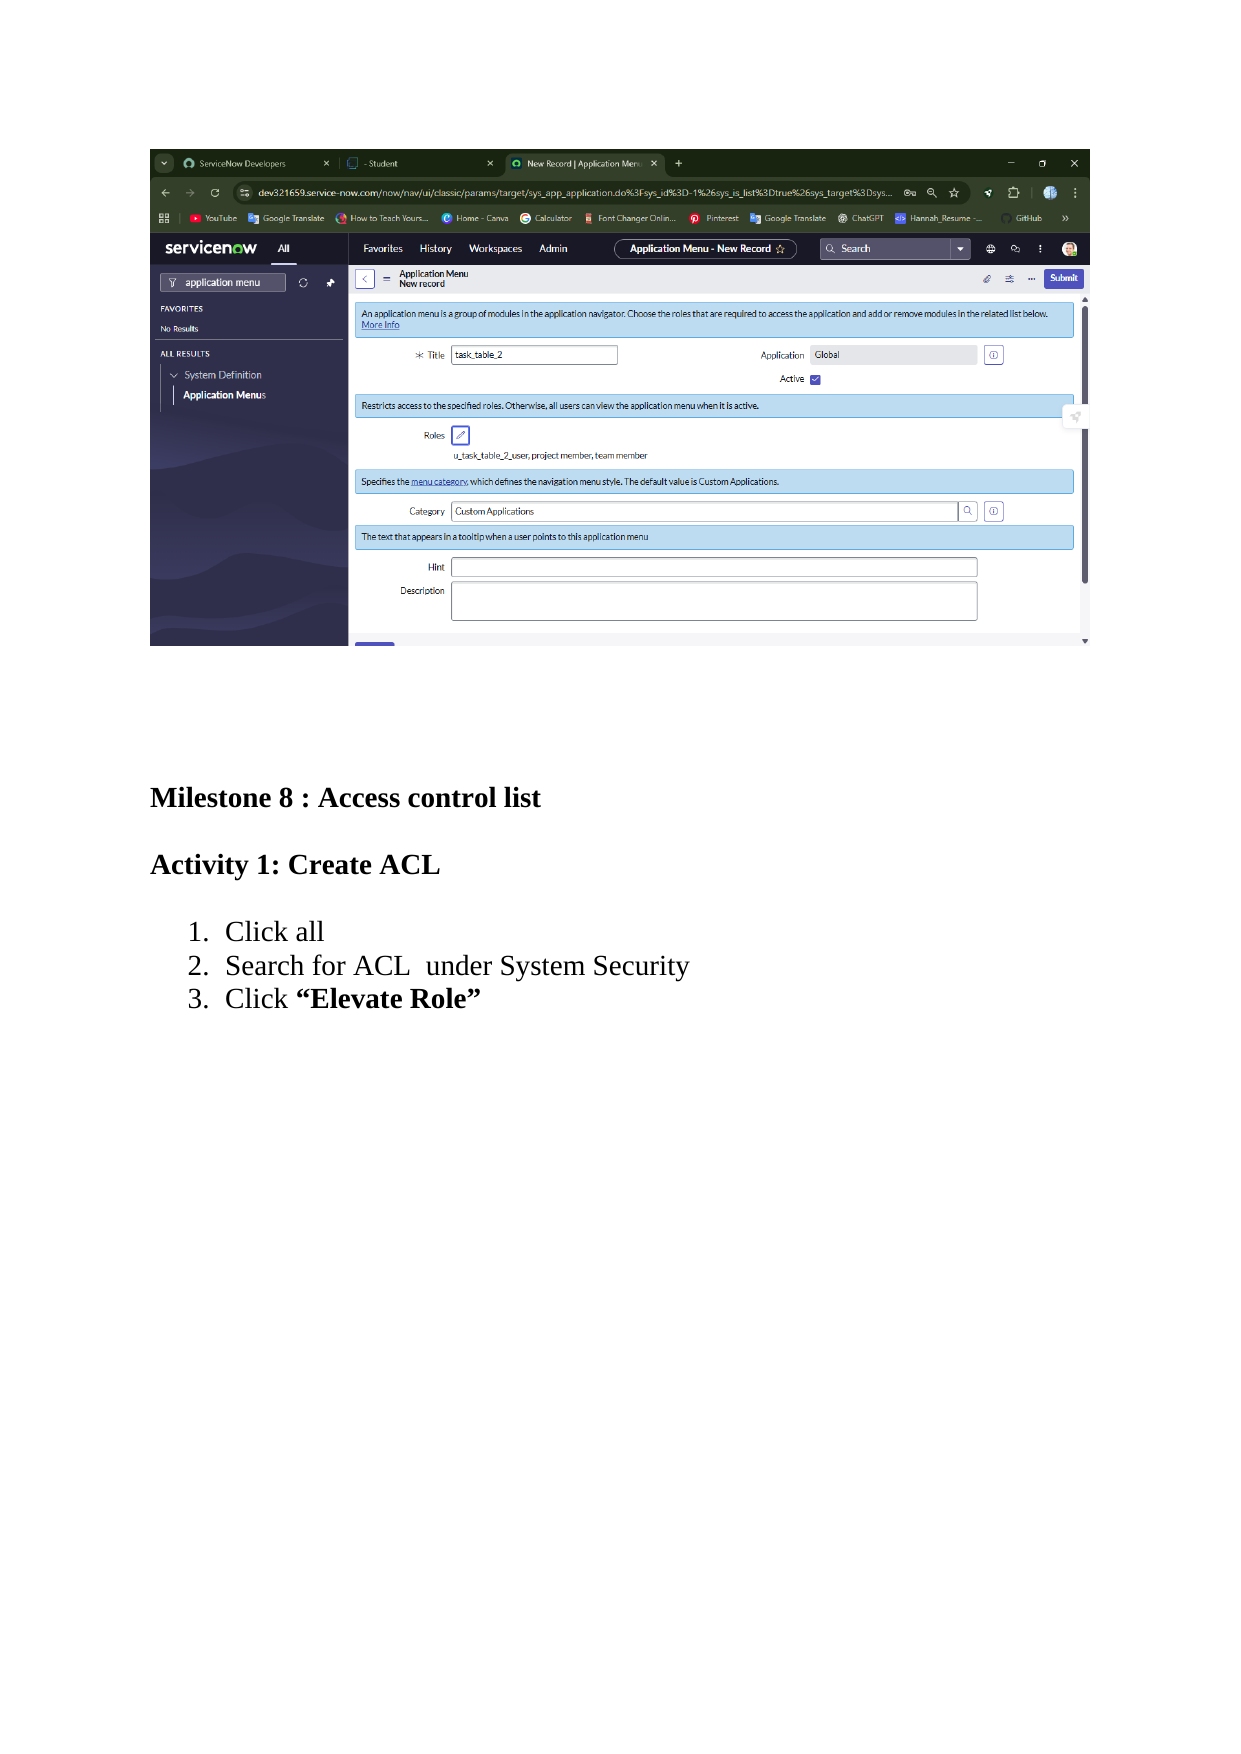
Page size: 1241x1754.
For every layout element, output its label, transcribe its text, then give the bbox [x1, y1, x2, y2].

list Search for ACL under System Security [187, 948, 1090, 981]
picture [150, 149, 1090, 646]
list Click all [187, 914, 1090, 948]
text Milestone 8 : Access control list [150, 780, 1090, 813]
text Activity 1: Create ACL [150, 847, 1090, 881]
list Click “Elevate Role” [187, 981, 1090, 1015]
